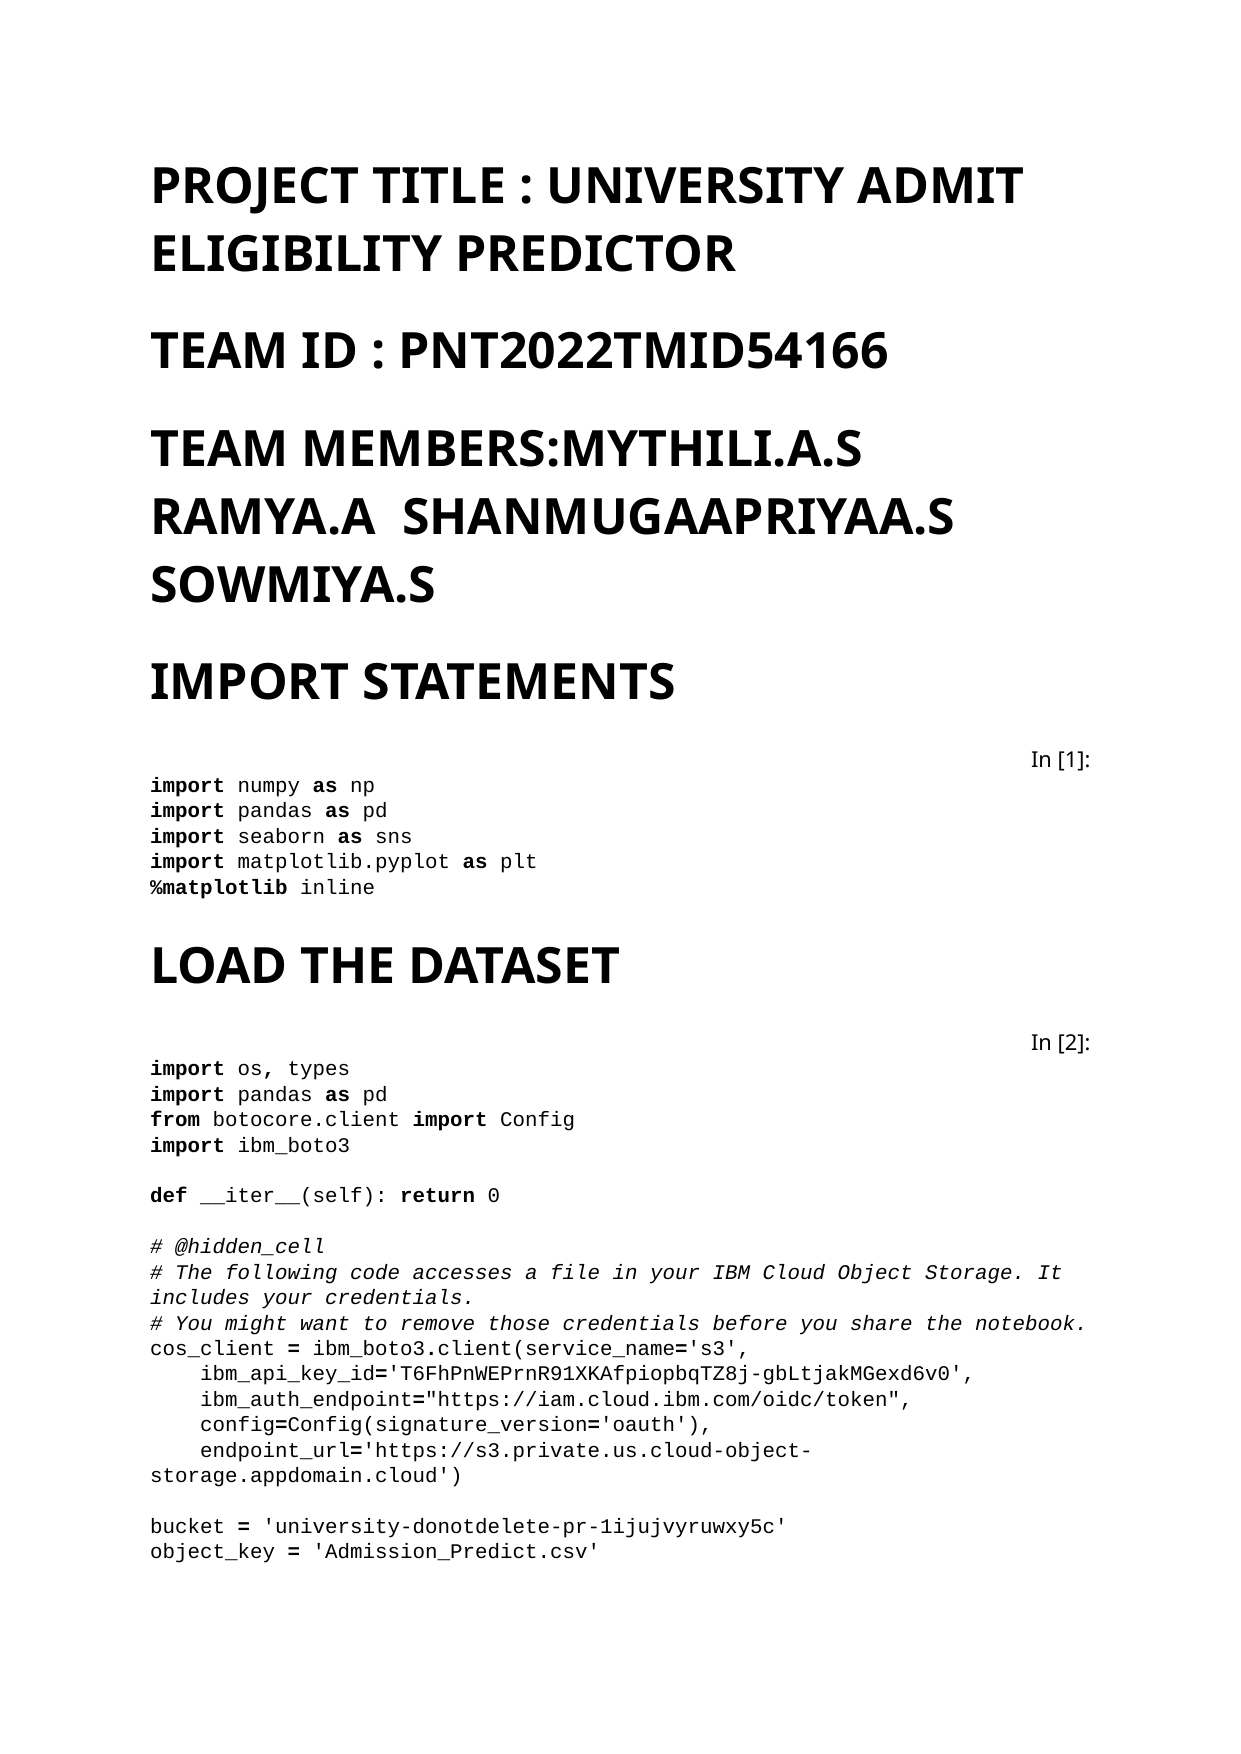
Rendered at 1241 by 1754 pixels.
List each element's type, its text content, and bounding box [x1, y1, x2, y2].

text ibm_api_key_id='T6FhPnWEPrnR91XKAfpiopbqTZ8j-gbLtjakMGexd6v0', [150, 1362, 1090, 1387]
text PROJECT TITLE : UNIVERSITY ADMIT ELIGIBILITY PREDICTOR [150, 150, 1090, 286]
text IMPORT STATEMENTS [150, 646, 1090, 714]
text bucket = 'university-donotdelete-pr-1ijujvyruwxy5c' [150, 1514, 1090, 1539]
text %matplotlib inline [150, 875, 1090, 900]
text import pandas as pd [150, 799, 1090, 824]
text import os, types [150, 1057, 1090, 1082]
text # The following code accesses a file in your IBM Cloud Object Storage. It includes your credentials. [150, 1260, 1090, 1311]
text # You might want to remove those credentials before you share the notebook. [150, 1311, 1090, 1336]
text import seaborn as sns [150, 824, 1090, 849]
text LOAD THE DATASET [150, 929, 1090, 998]
text ibm_auth_endpoint="https://iam.cloud.ibm.com/oidc/token", [150, 1387, 1090, 1412]
text def __iter__(self): return 0 [150, 1184, 1090, 1209]
text from botocore.client import Config [150, 1107, 1090, 1133]
text In [2]: [150, 1027, 1090, 1057]
text In [1]: [150, 743, 1090, 773]
text TEAM MEMBERS:MYTHILI.A.S RAMYA.A SHANMUGAAPRIYAA.S SOWMIYA.S [150, 413, 1090, 617]
text object_key = 'Admission_Predict.csv' [150, 1539, 1090, 1565]
text TEAM ID : PNT2022TMID54166 [150, 315, 1090, 383]
text import ibm_boto3 [150, 1133, 1090, 1158]
text # @hidden_cell [150, 1234, 1090, 1260]
text config=Config(signature_version='oauth'), [150, 1412, 1090, 1438]
text import numpy as np [150, 773, 1090, 799]
text import pandas as pd [150, 1082, 1090, 1107]
text cos_client = ibm_boto3.client(service_name='s3', [150, 1336, 1090, 1362]
text endpoint_url='https://s3.private.us.cloud-object-storage.appdomain.cloud') [150, 1438, 1090, 1489]
text import matplotlib.pyplot as plt [150, 849, 1090, 875]
